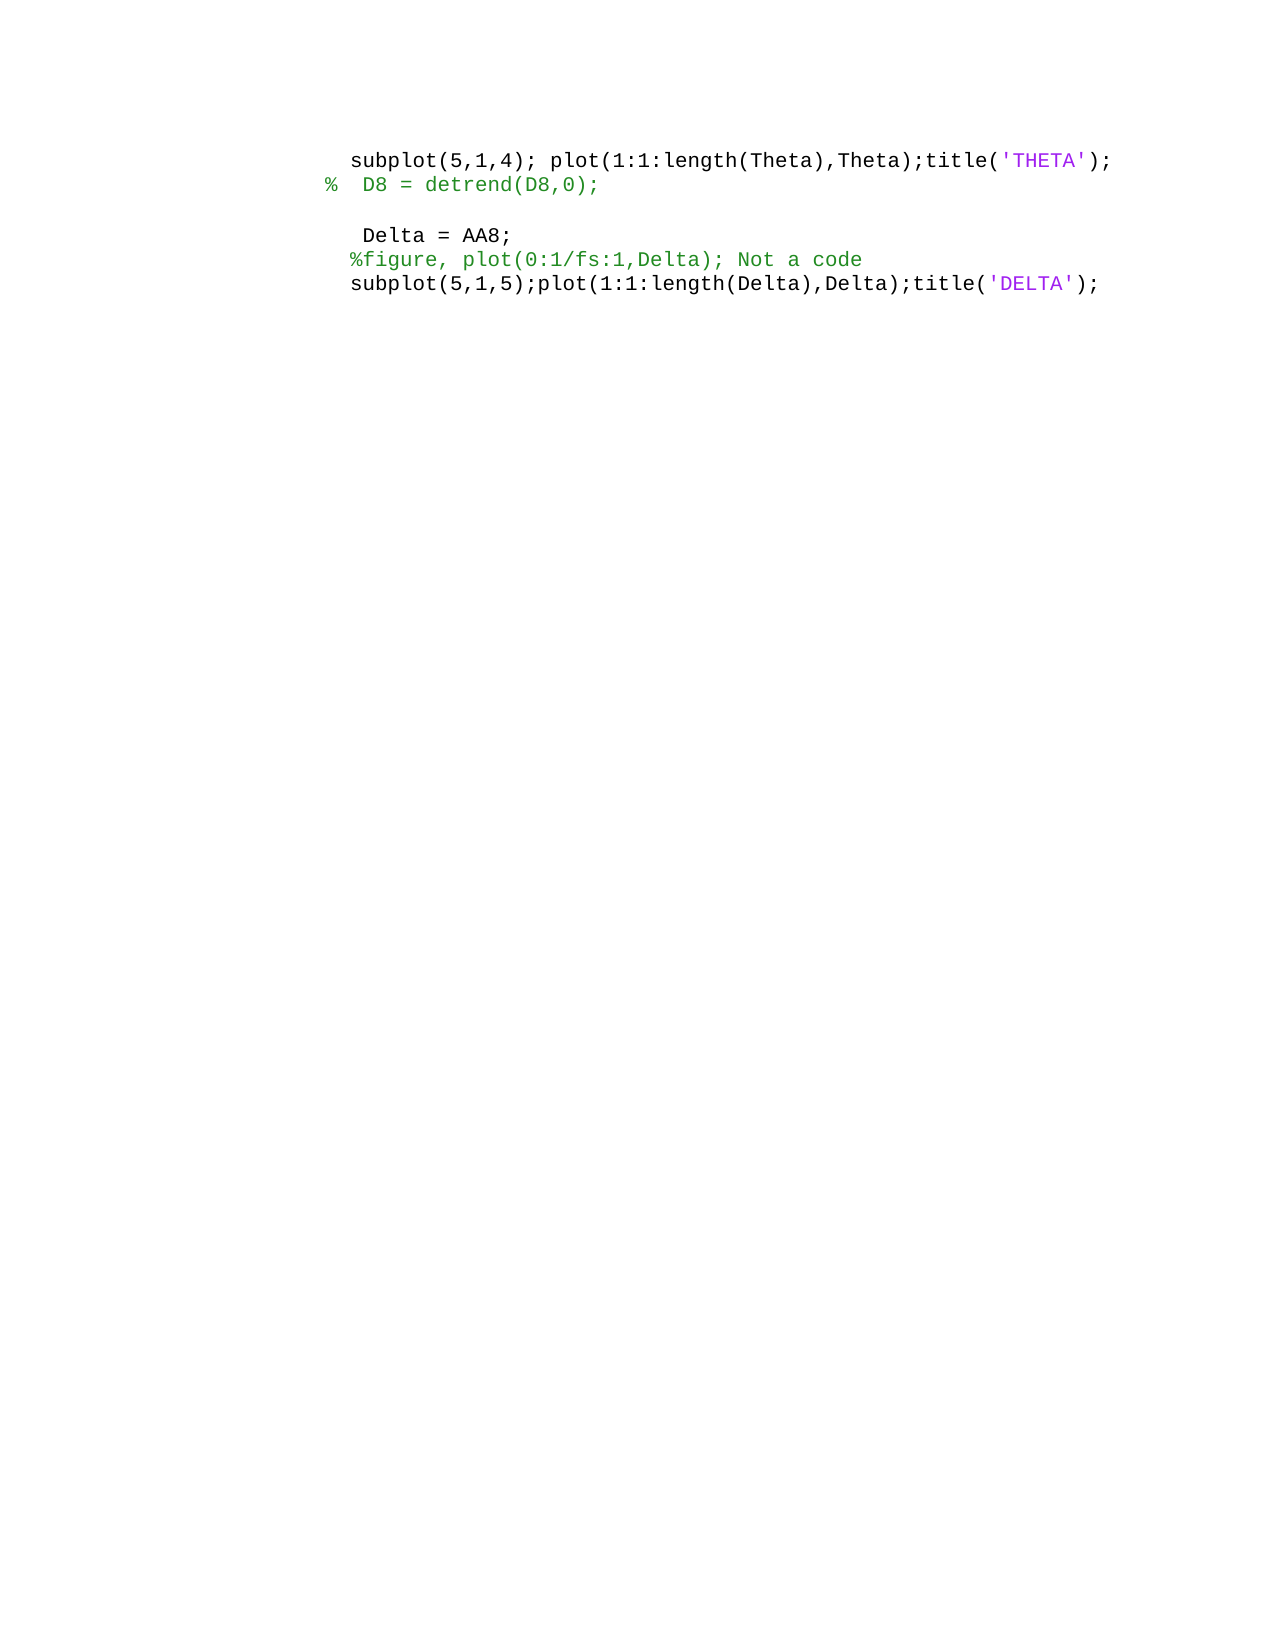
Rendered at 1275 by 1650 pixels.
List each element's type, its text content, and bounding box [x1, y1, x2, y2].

text Delta = AA8; [150, 225, 1125, 249]
text subplot(5,1,4); plot(1:1:length(Theta),Theta);title('THETA'); [150, 150, 1125, 174]
text %figure, plot(0:1/fs:1,Delta); Not a code [150, 249, 1125, 273]
text subplot(5,1,5);plot(1:1:length(Delta),Delta);title('DELTA'); [150, 273, 1125, 296]
text % D8 = detrend(D8,0); [150, 174, 1125, 197]
